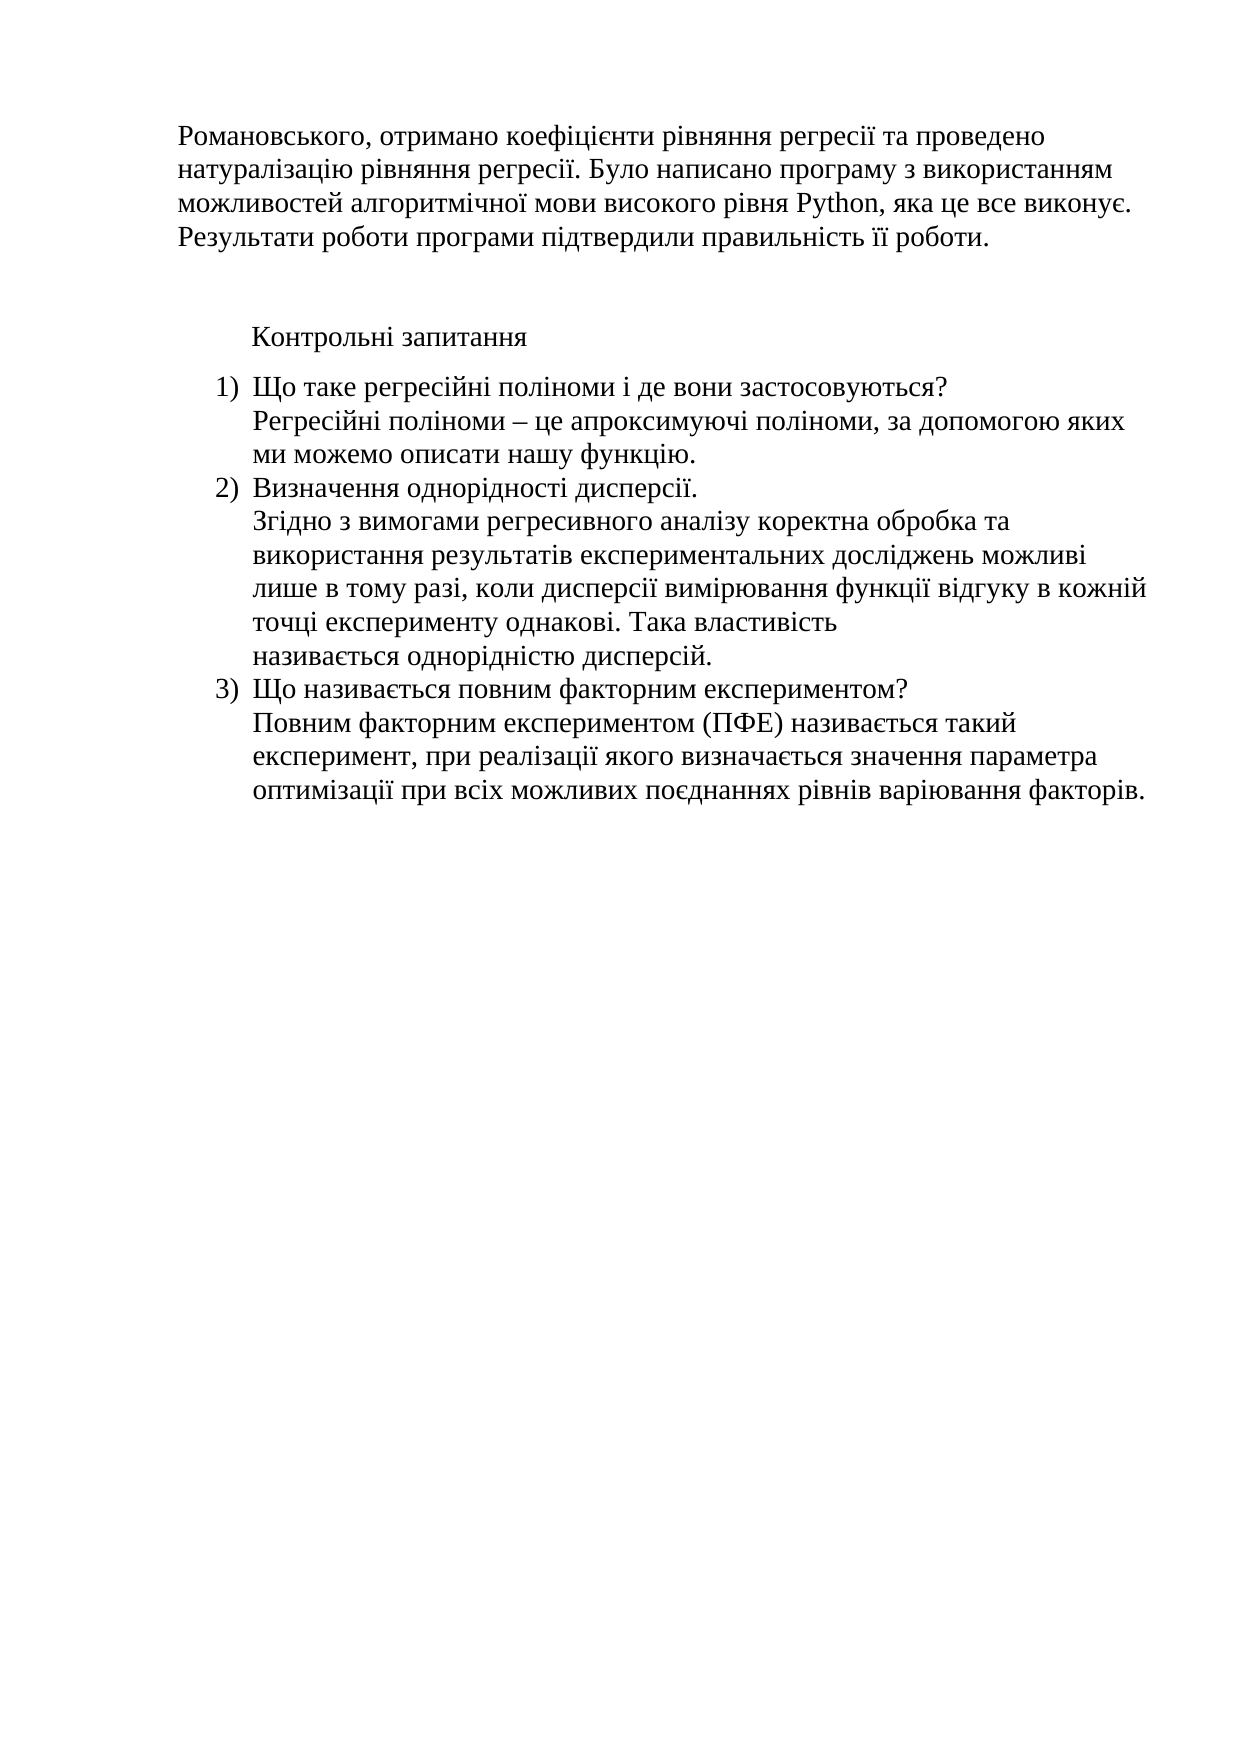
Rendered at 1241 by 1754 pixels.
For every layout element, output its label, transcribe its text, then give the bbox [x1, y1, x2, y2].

list Визначення однорідності дисперсії. [215, 470, 1152, 503]
text Контрольні запитання [177, 319, 1152, 353]
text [177, 118, 1152, 252]
list Повним факторним експериментом (ПФЕ) називається такий експеримент, при реалізації якого визначається значення параметра оптимізації при всіх можливих поєднаннях рівнів варіювання факторів. [252, 705, 1152, 805]
list Регресійні поліноми – це апроксимуючі поліноми, за допомогою яких ми можемо описати нашу функцію. [252, 403, 1152, 470]
list Що таке регресійні поліноми і де вони застосовуються? [215, 369, 1152, 403]
list Що називається повним факторним експериментом? [215, 671, 1152, 705]
list Згідно з вимогами регресивного аналізу коректна обробка та використання результатів експериментальних досліджень можливі лише в тому разі, коли дисперсії вимірювання функції відгуку в кожній точці експерименту однакові. Така властивість називається однорідністю дисперсій. [252, 503, 1152, 671]
